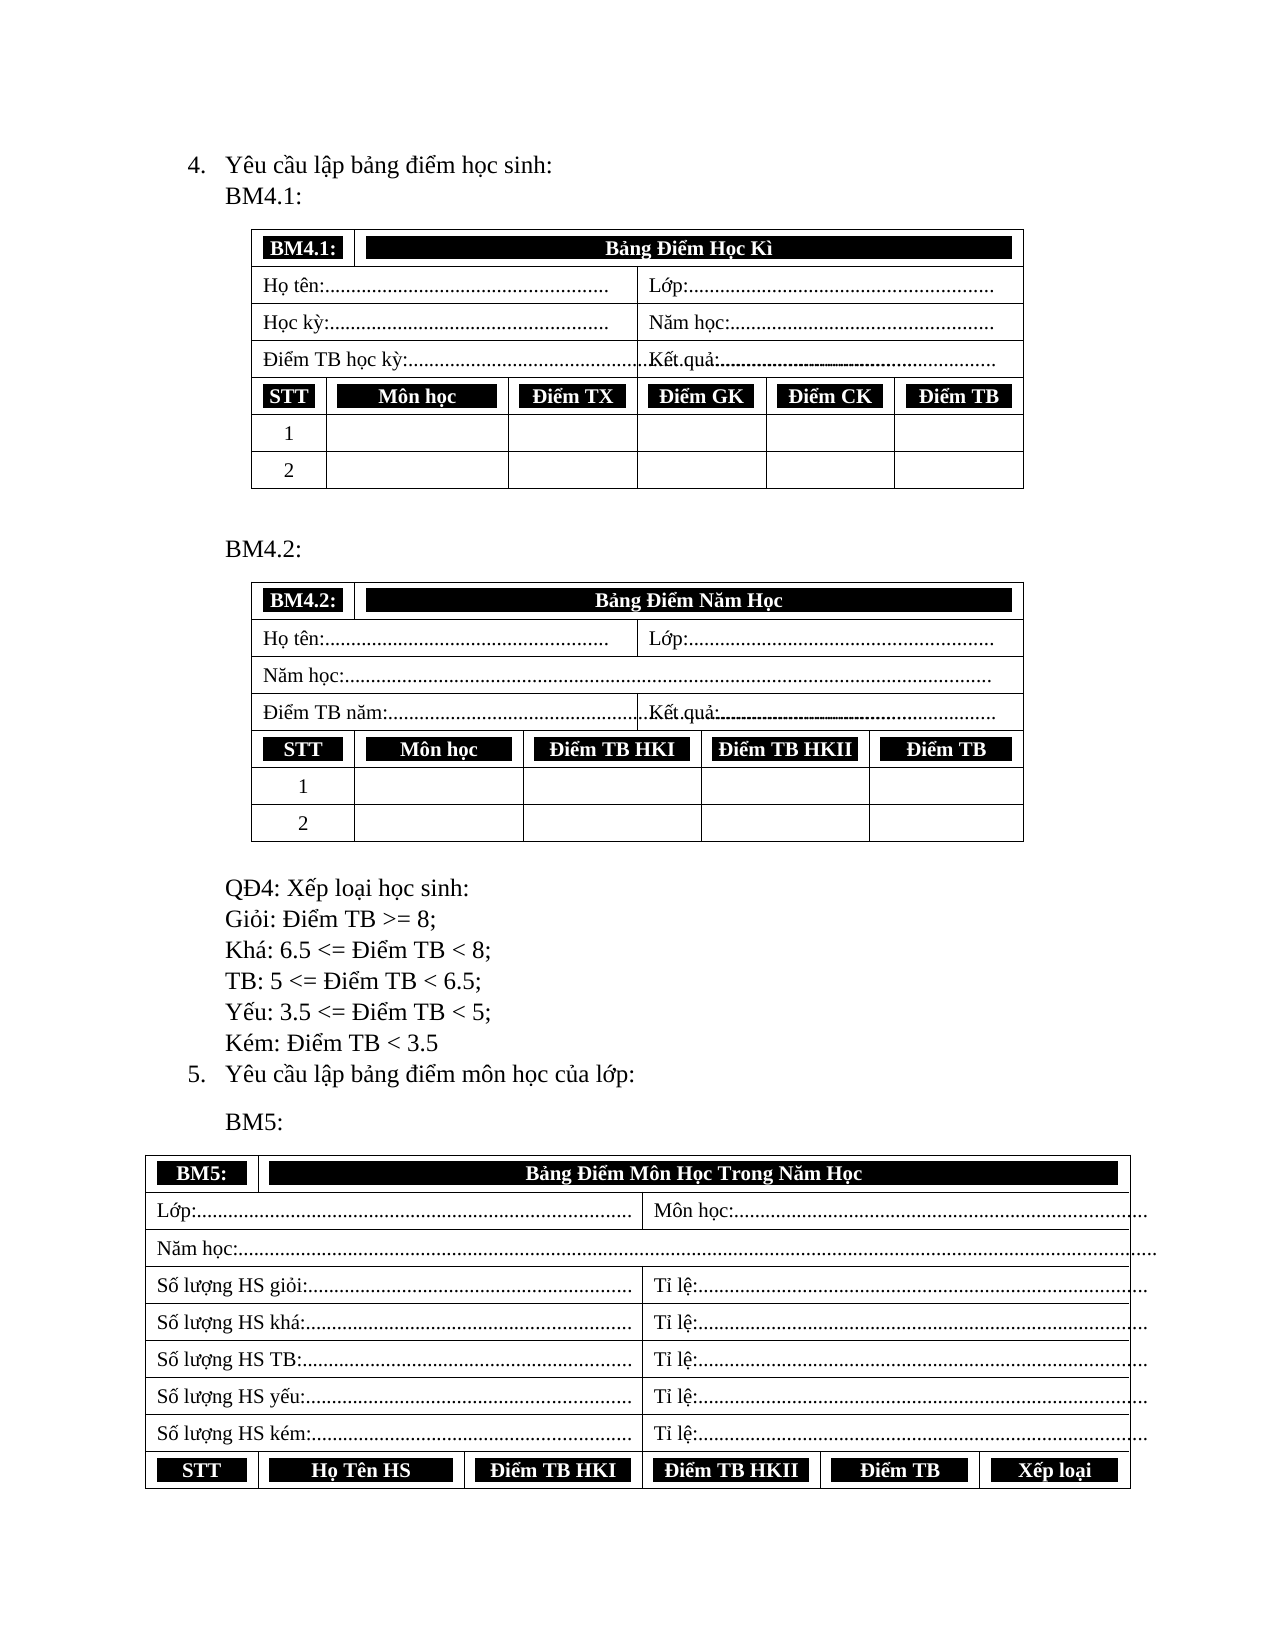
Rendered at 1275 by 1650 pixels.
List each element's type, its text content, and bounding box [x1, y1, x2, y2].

table_cell Điểm TB HKII [702, 731, 869, 767]
table_cell Điểm TB năm: [252, 694, 637, 730]
table_cell [767, 452, 894, 488]
table_cell [638, 415, 766, 451]
table_cell Họ tên: [252, 620, 637, 656]
table_cell Năm học: [252, 657, 1023, 693]
table_cell Học kỳ: [252, 304, 637, 340]
table_cell [638, 452, 766, 488]
list TB: 5 <= Điểm TB < 6.5; [225, 966, 1125, 995]
table_cell Năm học: [638, 304, 1023, 340]
table_cell Họ Tên HS [259, 1452, 464, 1488]
table_cell Số lượng HS kém: [146, 1415, 642, 1451]
table_cell [524, 805, 701, 841]
list QĐ4: Xếp loại học sinh: [225, 873, 1125, 902]
table_cell Tỉ lệ: [643, 1340, 1130, 1377]
table_cell [355, 768, 523, 804]
text BM5: [150, 1107, 1125, 1136]
table_header Bảng Điểm Môn Học Trong Năm Học [259, 1156, 1130, 1192]
table_cell Số lượng HS khá: [146, 1304, 642, 1340]
table_cell STT [252, 378, 326, 414]
table_cell 2 [252, 452, 326, 488]
table_cell Điểm TB HKI [465, 1452, 642, 1488]
table_cell Điểm TX [509, 378, 637, 414]
table_cell Kết quả: [638, 341, 1023, 377]
table_cell [702, 768, 869, 804]
table_cell Năm học: [146, 1229, 1130, 1266]
text BM4.2: [150, 534, 1125, 563]
table_cell 1 [252, 415, 326, 451]
table_cell Số lượng HS yếu: [146, 1378, 642, 1414]
table_cell Lớp: [146, 1193, 642, 1229]
list Yếu: 3.5 <= Điểm TB < 5; [225, 997, 1125, 1026]
table_cell Điểm CK [767, 378, 894, 414]
table_header Bảng Điểm Năm Học [355, 583, 1023, 619]
table_cell Điểm TB [821, 1452, 979, 1488]
table_header BM4.2: [252, 583, 354, 619]
table_cell Điểm TB HKI [524, 731, 701, 767]
table_cell Điểm GK [638, 378, 766, 414]
table_cell [327, 452, 508, 488]
table_header BM5: [146, 1156, 258, 1192]
table_cell STT [252, 731, 354, 767]
table_cell Tỉ lệ: [643, 1414, 1130, 1451]
table_header BM4.1: [252, 230, 354, 266]
table_cell Điểm TB HKII [643, 1452, 820, 1488]
table_cell Điểm TB [895, 378, 1023, 414]
table_cell 2 [252, 805, 354, 841]
table_cell Họ tên: [252, 267, 637, 303]
table_cell 1 [252, 768, 354, 804]
list Kém: Điểm TB < 3.5 [225, 1028, 1125, 1057]
list Giỏi: Điểm TB >= 8; [225, 904, 1125, 933]
table_cell [895, 415, 1023, 451]
table_cell Lớp: [638, 620, 1023, 656]
table_cell [895, 452, 1023, 488]
table_cell [355, 805, 523, 841]
list Khá: 6.5 <= Điểm TB < 8; [225, 935, 1125, 964]
table_cell [524, 768, 701, 804]
table_cell Lớp: [638, 267, 1023, 303]
table_cell Môn học [327, 378, 508, 414]
table_cell Môn học: [643, 1192, 1130, 1229]
table_cell Điểm TB học kỳ: [252, 341, 637, 377]
table_cell Số lượng HS TB: [146, 1341, 642, 1377]
table_cell [509, 452, 637, 488]
table_header Bảng Điểm Học Kì [355, 230, 1023, 266]
table_cell STT [146, 1452, 258, 1488]
table_cell Môn học [355, 731, 523, 767]
table_cell Số lượng HS giỏi: [146, 1267, 642, 1303]
table_cell Kết quả: [638, 694, 1023, 730]
table_cell Tỉ lệ: [643, 1377, 1130, 1414]
list Yêu cầu lập bảng điểm môn học của lớp: [187, 1059, 1125, 1088]
table_cell [767, 415, 894, 451]
list Yêu cầu lập bảng điểm học sinh: [187, 150, 1125, 179]
list BM4.1: [225, 181, 1125, 210]
table_cell [509, 415, 637, 451]
table_cell [327, 415, 508, 451]
table_cell Tỉ lệ: [643, 1266, 1130, 1303]
table_cell [702, 805, 869, 841]
table_cell Điểm TB [870, 731, 1023, 767]
table_cell [870, 805, 1023, 841]
table_cell [870, 768, 1023, 804]
table_cell Xếp loại [980, 1451, 1130, 1488]
table_cell Tỉ lệ: [643, 1303, 1130, 1340]
